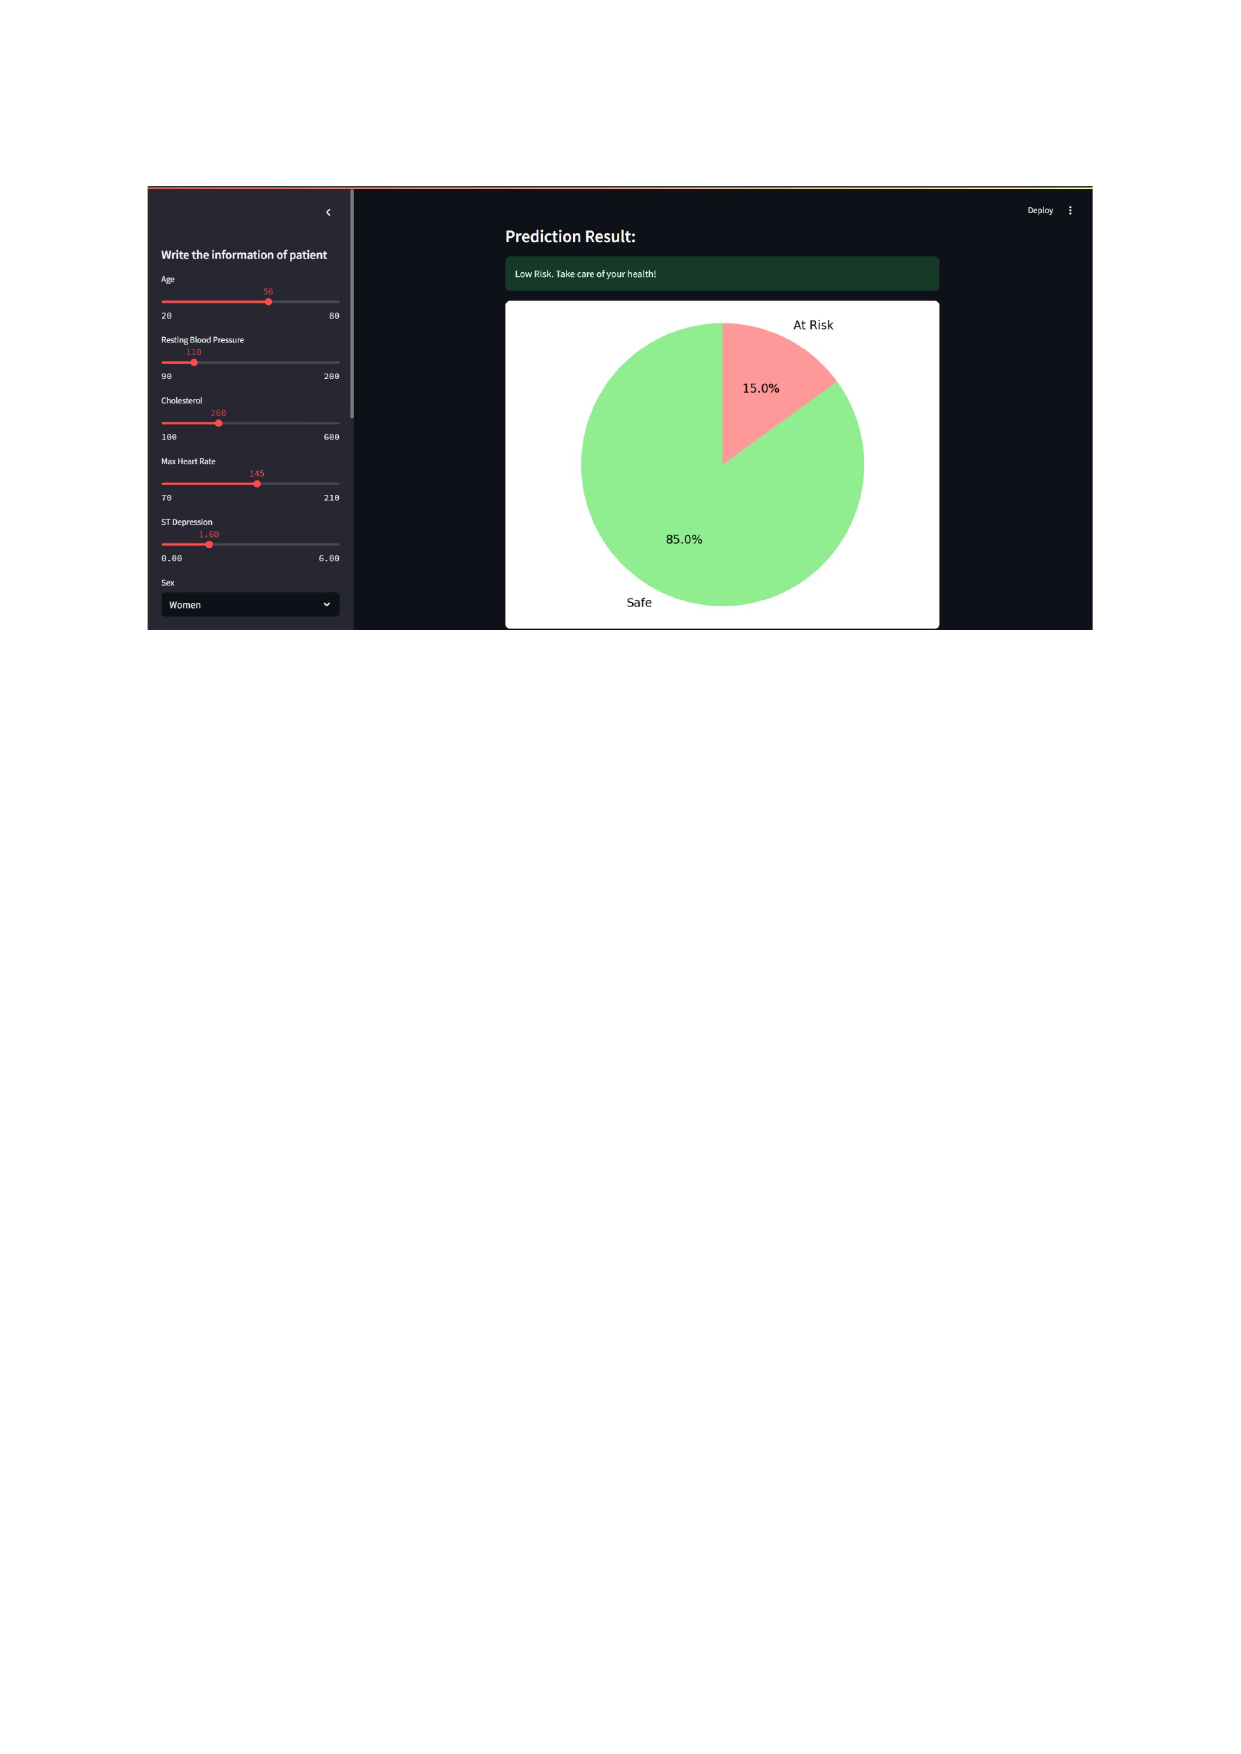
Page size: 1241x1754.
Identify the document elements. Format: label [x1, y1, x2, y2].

picture [147, 186, 1093, 630]
